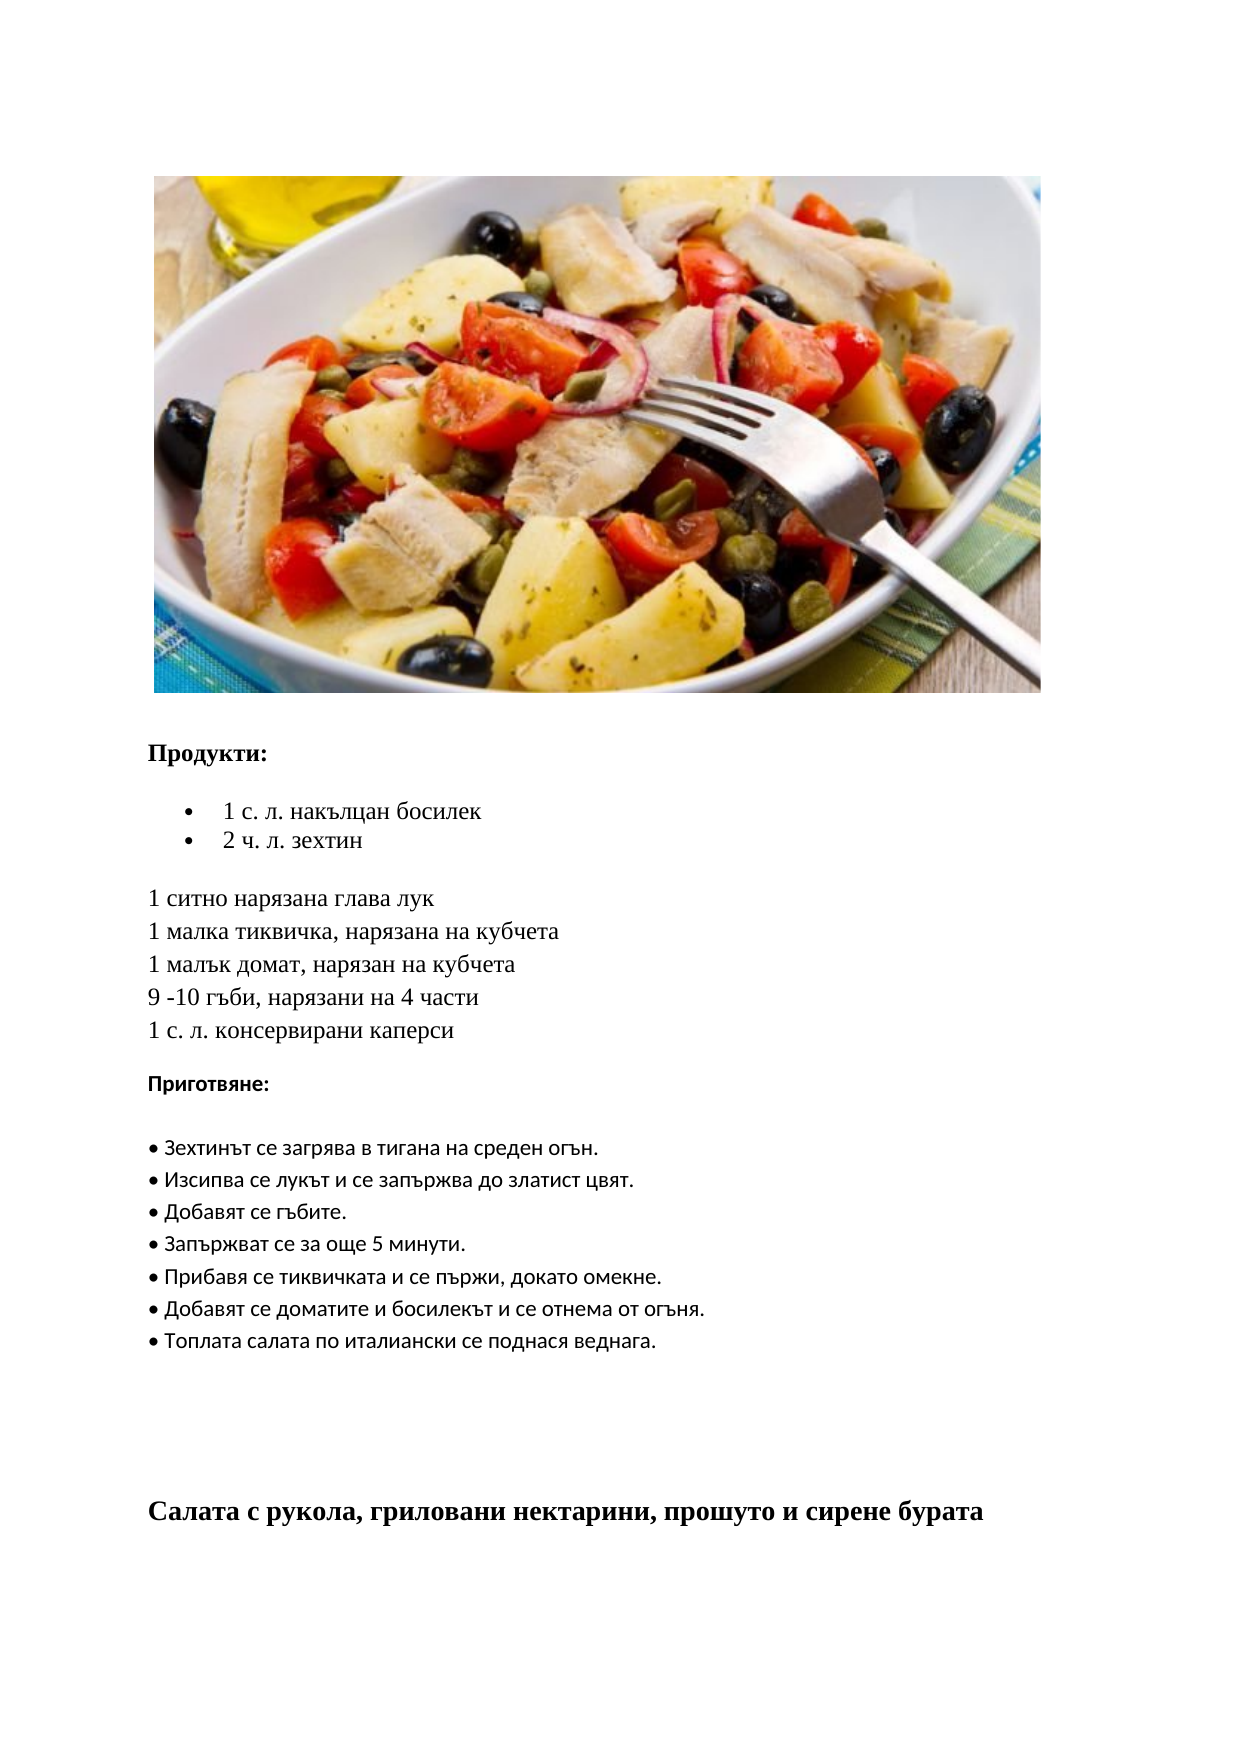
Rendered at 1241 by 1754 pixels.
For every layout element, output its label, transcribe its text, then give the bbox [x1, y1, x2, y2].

text 1 ситно нарязана глава лук 1 малка тиквичка, нарязана на кубчета 1 малък домат, нарязан на кубчета 9 -10 гъби, нарязани на 4 части 1 с. л. консервирани каперси [148, 883, 1093, 1043]
text Приготвяне: • Зехтинът се загрява в тигана на среден огън. • Изсипва се лукът и се запържва до златист цвят. • Добавят се гъбите. • Запържват се за още 5 минути. • Прибавя се тиквичката и се пържи, докато омекне. • Добавят се доматите и босилекът и се отнема от огъня. • Топлата салата по италиански се поднася веднага. [148, 1069, 1093, 1354]
text Салата с рукола, гриловани нектарини, прошуто и сирене бурата [148, 1493, 1093, 1526]
list 1 с. л. накълцан босилек [185, 796, 1093, 825]
list 2 ч. л. зехтин [185, 825, 1093, 853]
picture [153, 176, 1041, 693]
